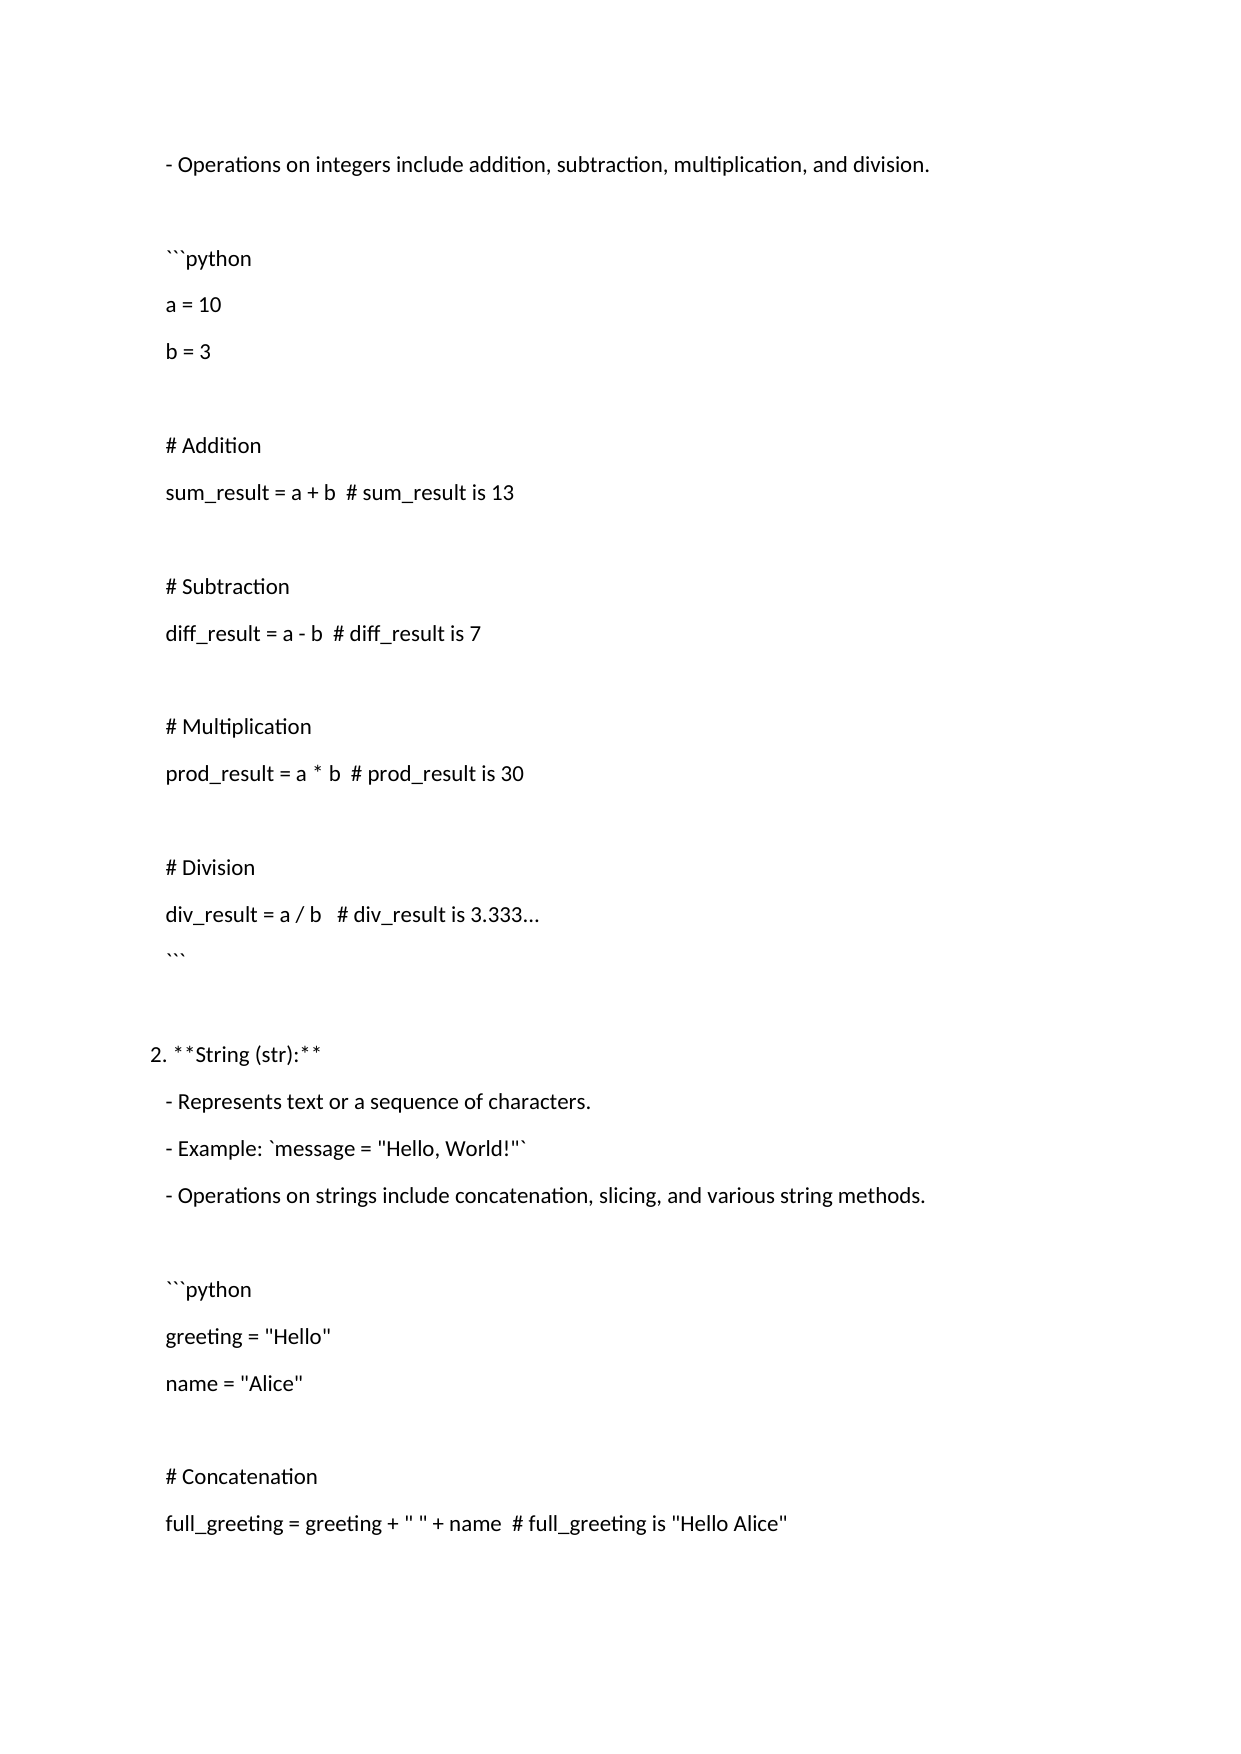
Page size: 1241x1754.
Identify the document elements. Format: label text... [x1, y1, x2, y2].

text # Addition [150, 431, 1090, 459]
text div_result = a / b # div_result is 3.333... [150, 900, 1090, 928]
text - Represents text or a sequence of characters. [150, 1087, 1090, 1116]
text name = "Alice" [150, 1369, 1090, 1397]
text sum_result = a + b # sum_result is 13 [150, 478, 1090, 506]
text # Division [150, 853, 1090, 881]
text full_greeting = greeting + " " + name # full_greeting is "Hello Alice" [150, 1509, 1090, 1537]
text ``` [150, 947, 1090, 975]
text b = 3 [150, 337, 1090, 366]
text - Operations on integers include addition, subtraction, multiplication, and division. [150, 150, 1090, 178]
text ```python [150, 1275, 1090, 1303]
text - Operations on strings include concatenation, slicing, and various string methods. [150, 1181, 1090, 1209]
text ```python [150, 244, 1090, 272]
text - Example: `message = "Hello, World!"` [150, 1134, 1090, 1162]
text # Multiplication [150, 712, 1090, 741]
text diff_result = a - b # diff_result is 7 [150, 619, 1090, 647]
text # Subtraction [150, 572, 1090, 600]
text prod_result = a * b # prod_result is 30 [150, 759, 1090, 787]
text a = 10 [150, 291, 1090, 319]
text # Concatenation [150, 1462, 1090, 1491]
text 2. **String (str):** [150, 1041, 1090, 1069]
text greeting = "Hello" [150, 1322, 1090, 1350]
